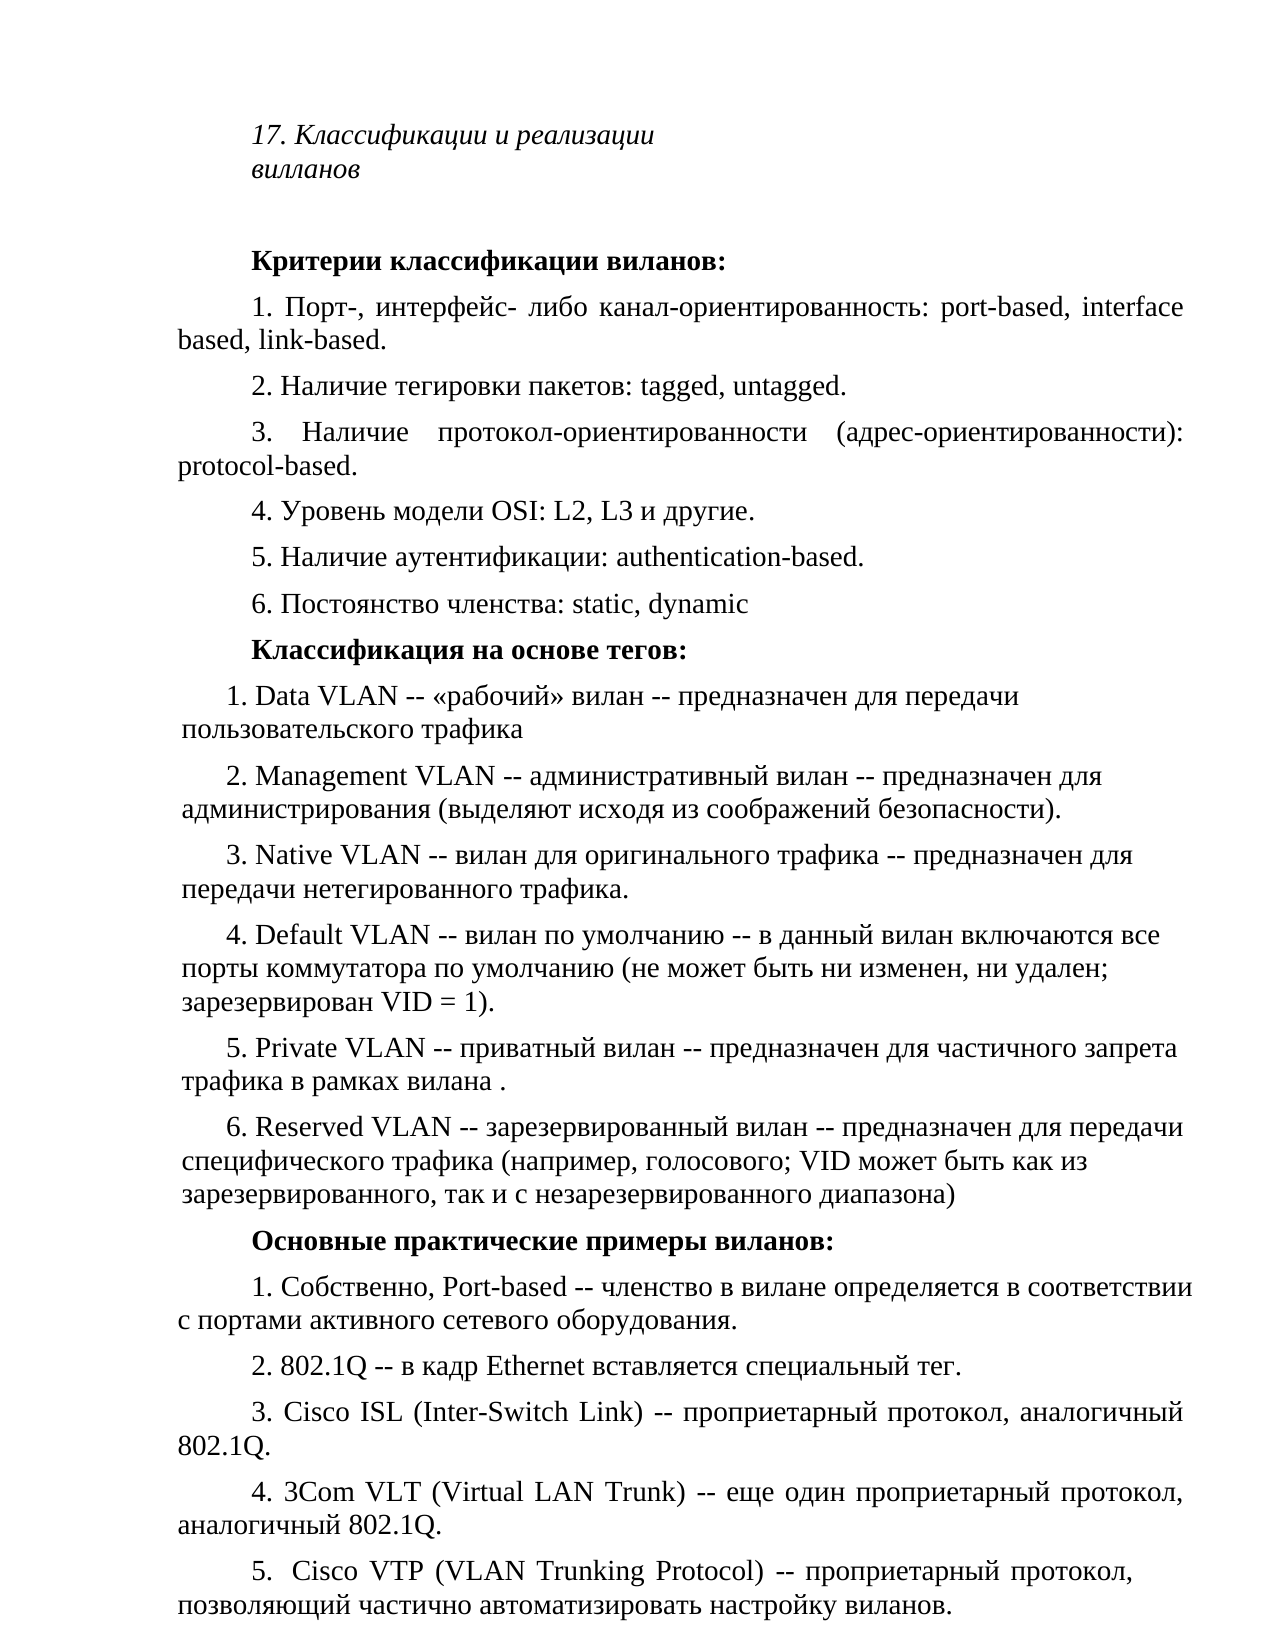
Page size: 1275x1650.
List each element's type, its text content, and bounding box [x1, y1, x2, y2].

list Уровень модели OSI: L2, L3 и другие. [251, 494, 1271, 527]
list Default VLAN -- вилан по умолчанию -- в данный вилан включаются все порты коммутатора по умолчанию (не может быть ни изменен, ни удален; зарезервирован VID = 1). [181, 917, 1230, 1017]
list Наличие аутентификации: authentication-based. [251, 540, 1271, 573]
list 3Com VLT (Virtual LAN Trunk) -- еще один проприетарный протокол, аналогичный 802.1Q. [177, 1474, 1187, 1541]
list Private VLAN -- приватный вилан -- предназначен для частичного запрета трафика в рамках вилана . [181, 1030, 1230, 1097]
list Data VLAN -- «рабочий» вилан -- предназначен для передачи пользовательского трафика [181, 678, 1230, 745]
text 17. Классификации и реализации вилланов [251, 117, 773, 184]
list Cisco VTP (VLAN Trunking Protocol) -- проприетарный протокол, позволяющий частично автоматизировать настройку виланов. [177, 1553, 1187, 1621]
list Native VLAN -- вилан для оригинального трафика -- предназначен для передачи нетегированного трафика. [181, 837, 1230, 904]
list Management VLAN -- административный вилан -- предназначен для администрирования (выделяют исходя из соображений безопасности). [181, 758, 1230, 825]
list Классификация на основе тегов: [251, 632, 789, 666]
list 802.1Q -- в кадр Ethernet вставляется специальный тег. [251, 1348, 1271, 1382]
text Критерии классификации виланов: [251, 243, 773, 276]
list Постоянство членства: static, dynamic [251, 586, 789, 619]
list Порт-, интерфейс- либо канал-ориентированность: port-based, interface based, link-based. [177, 289, 1187, 356]
list Наличие тегировки пакетов: tagged, untagged. [251, 368, 1271, 402]
list Cisco ISL (Inter-Switch Link) -- проприетарный протокол, аналогичный 802.1Q. [177, 1394, 1187, 1461]
list Собственно, Port-based -- членство в вилане определяется в соответствии с портами активного сетевого оборудования. [177, 1269, 1200, 1336]
list Reserved VLAN -- зарезервированный вилан -- предназначен для передачи специфического трафика (например, голосового; VID может быть как из зарезервированного, так и с незарезервированного диапазона) [181, 1109, 1230, 1210]
list Наличие протокол-ориентированности (адрес-ориентированности): protocol-based. [177, 414, 1187, 481]
list Основные практические примеры виланов: [251, 1223, 1038, 1256]
